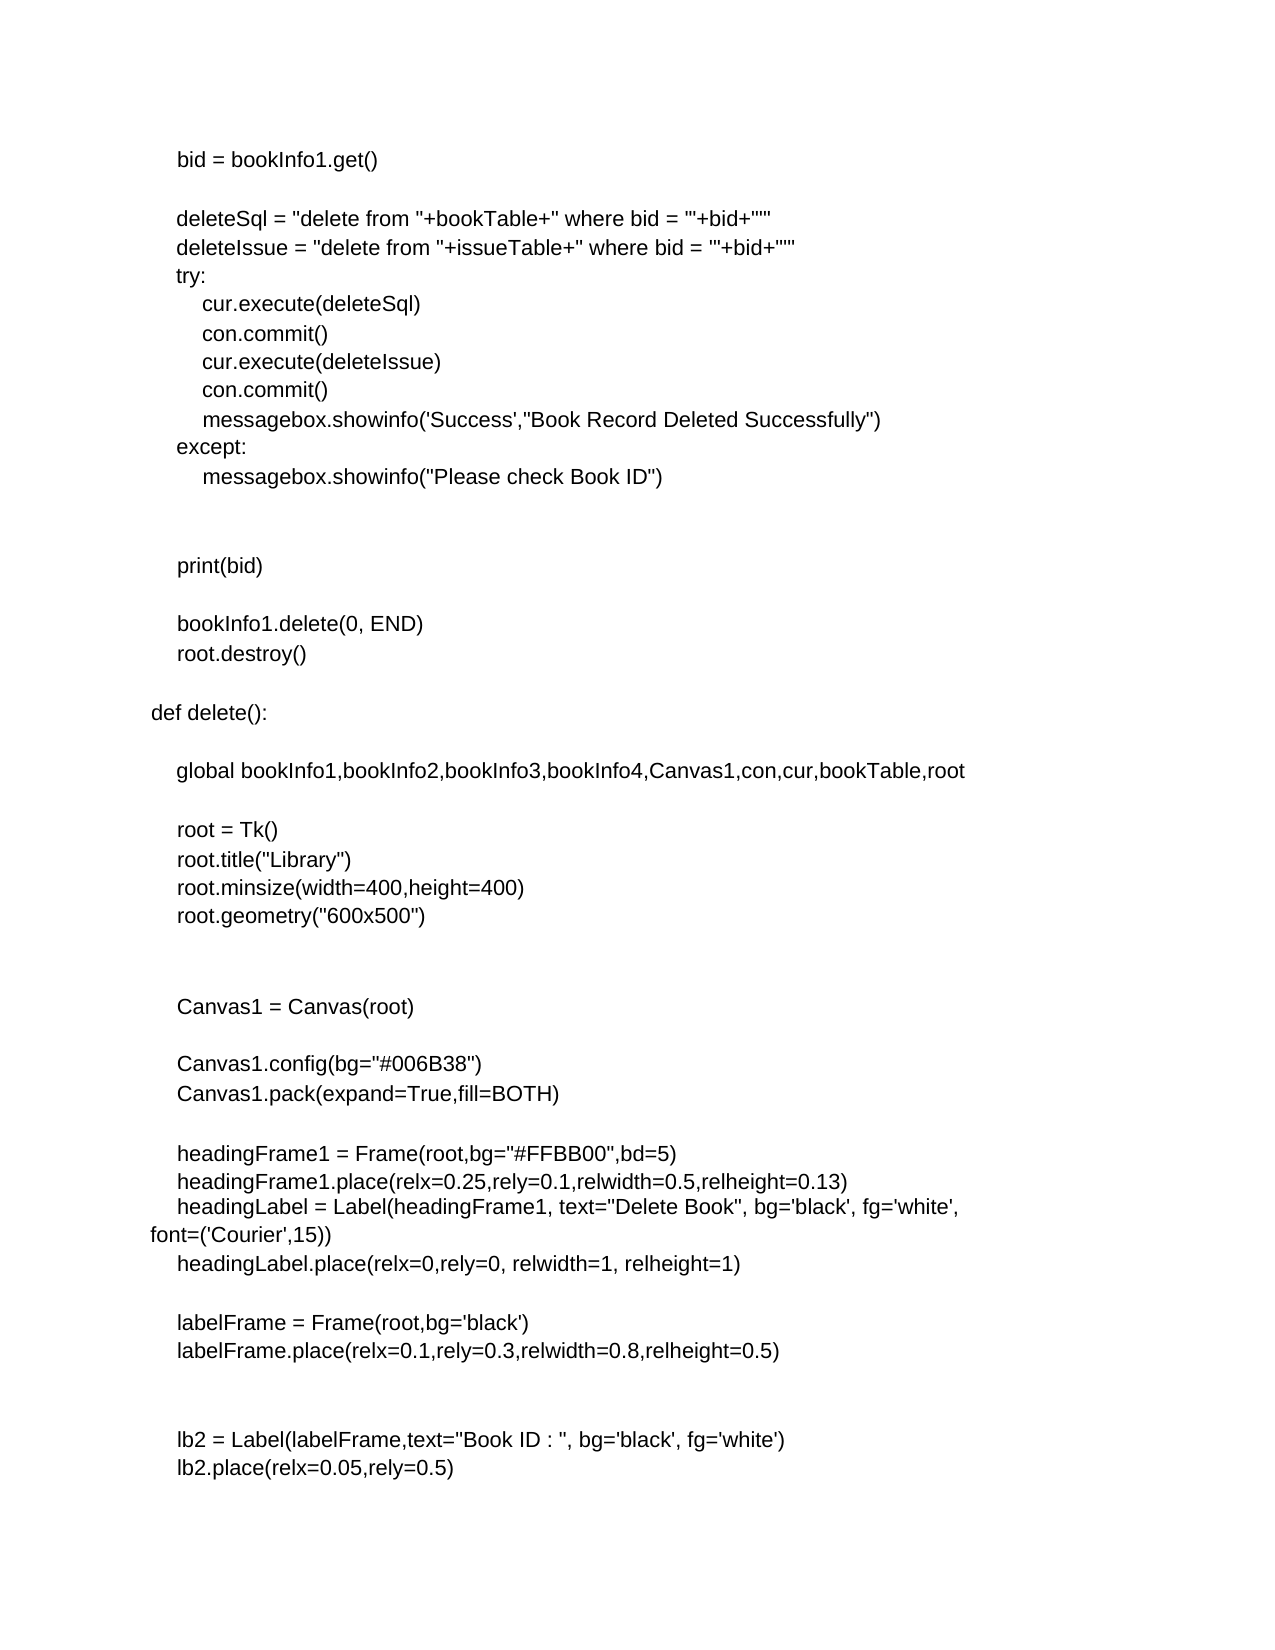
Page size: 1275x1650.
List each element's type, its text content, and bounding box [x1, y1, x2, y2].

text headingFrame1.place(relx=0.25,rely=0.1,relwidth=0.5,relheight=0.13) [177, 1168, 1131, 1194]
text cur.execute(deleteIssue) [202, 349, 1131, 374]
text Canvas1.pack(expand=True,fill=BOTH) [177, 1081, 1131, 1106]
text labelFrame.place(relx=0.1,rely=0.3,relwidth=0.8,relheight=0.5) [177, 1338, 1131, 1363]
text labelFrame = Frame(root,bg='black') [177, 1310, 1131, 1335]
text con.commit() [202, 321, 1131, 346]
text lb2.place(relx=0.05,rely=0.5) [177, 1455, 1131, 1481]
text root.minsize(width=400,height=400) [177, 875, 1131, 900]
text messagebox.showinfo("Please check Book ID") [202, 464, 1131, 489]
text headingLabel = Label(headingFrame1, text="Delete Book", bg='black', fg='white', font=('Courier',15)) [150, 1194, 997, 1247]
text headingLabel.place(relx=0,rely=0, relwidth=1, relheight=1) [177, 1251, 1131, 1276]
text bid = bookInfo1.get() [177, 147, 1131, 172]
text root.geometry("600x500") [177, 903, 1131, 928]
text deleteSql = "delete from "+bookTable+" where bid = '"+bid+"'" [176, 206, 1131, 231]
text lb2 = Label(labelFrame,text="Book ID : ", bg='black', fg='white') [177, 1427, 1131, 1452]
text print(bid) [177, 553, 1131, 578]
text messagebox.showinfo('Success',"Book Record Deleted Successfully") except: [176, 407, 915, 459]
text Canvas1 = Canvas(root) [177, 993, 1131, 1019]
text Canvas1.config(bg="#006B38") [177, 1051, 1131, 1077]
text bookInfo1.delete(0, END) [177, 611, 1131, 636]
text root = Tk() [177, 817, 1131, 842]
text cur.execute(deleteSql) [202, 291, 1131, 316]
text con.commit() [202, 377, 1131, 402]
text root.title("Library") [177, 847, 1131, 872]
text deleteIssue = "delete from "+issueTable+" where bid = '"+bid+"'" try: [176, 234, 826, 288]
text global bookInfo1,bookInfo2,bookInfo3,bookInfo4,Canvas1,con,cur,bookTable,root [176, 758, 1131, 783]
text root.destroy() [177, 640, 1131, 666]
text headingFrame1 = Frame(root,bg="#FFBB00",bd=5) [177, 1140, 1131, 1166]
text def delete(): [151, 700, 1131, 725]
